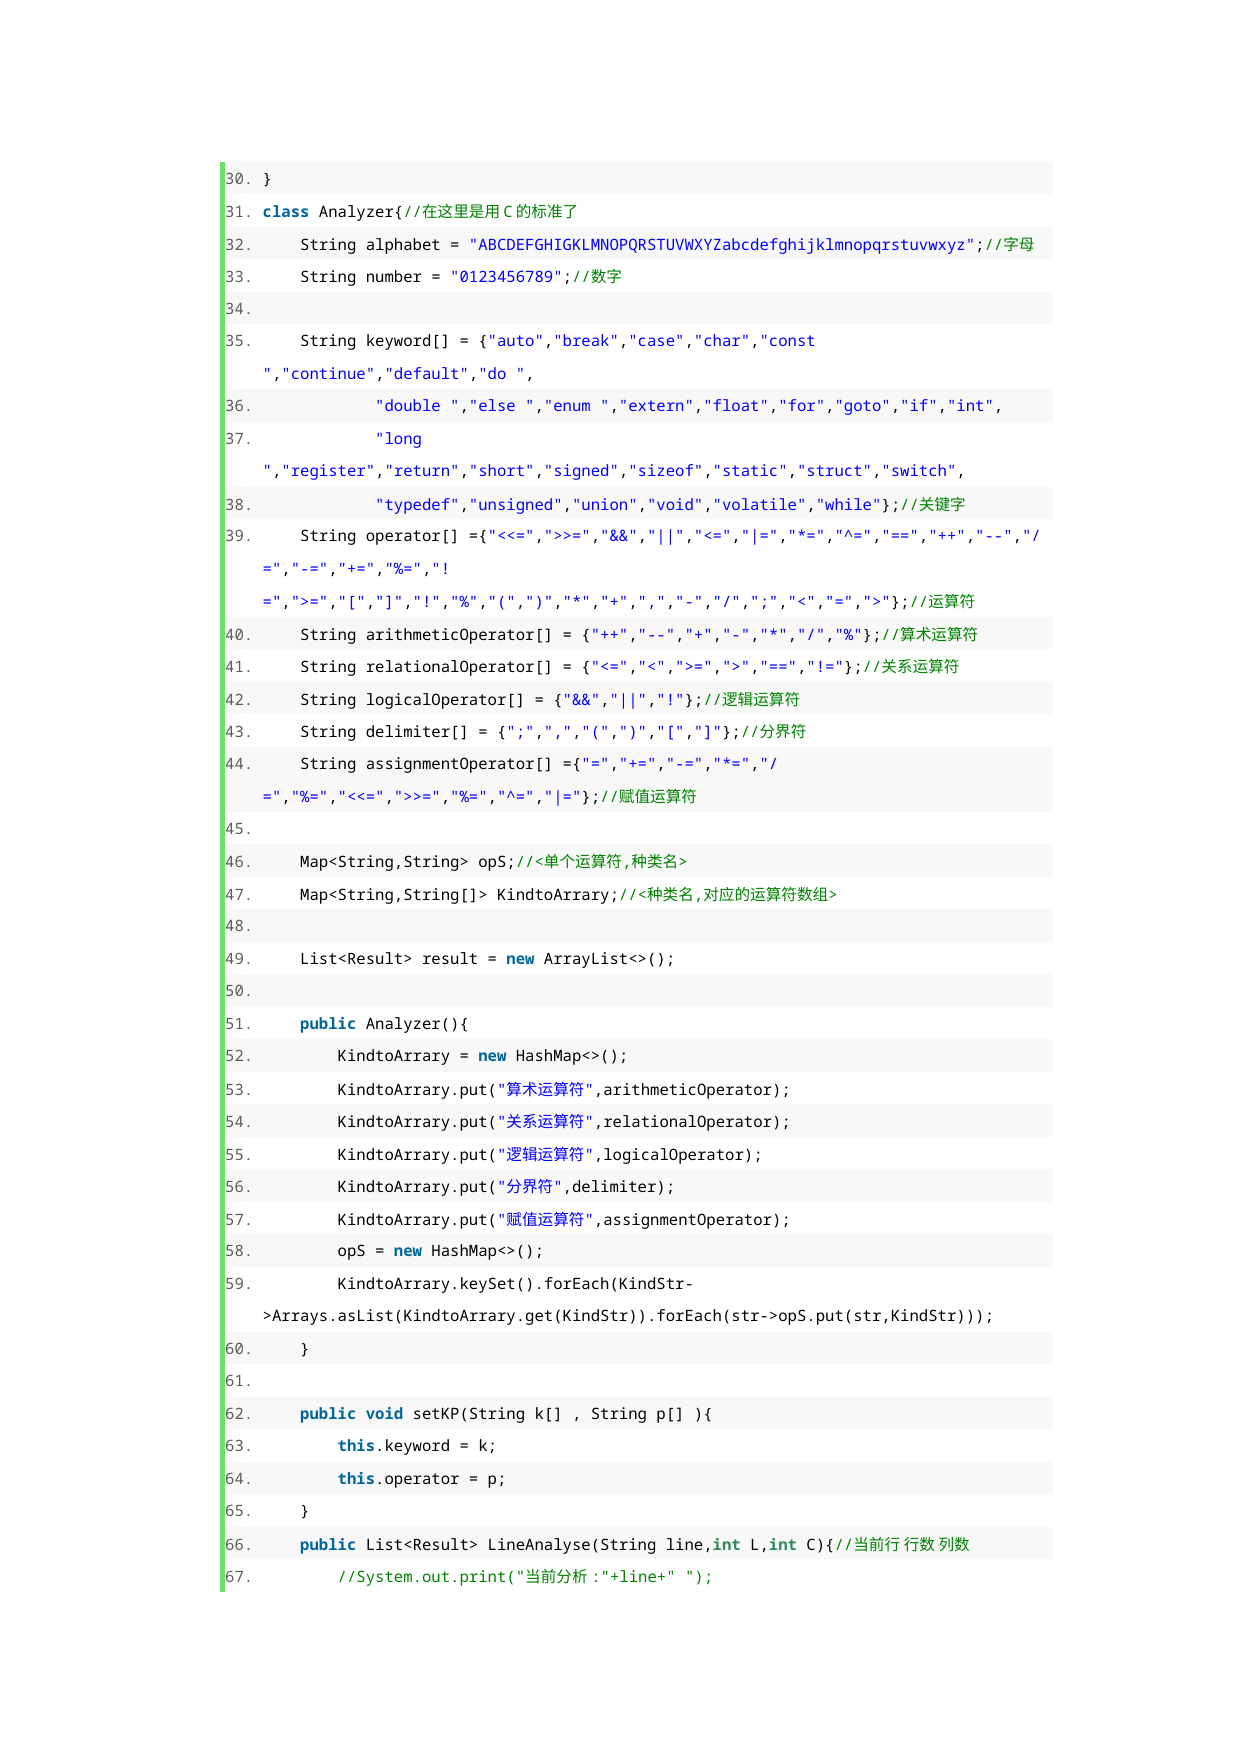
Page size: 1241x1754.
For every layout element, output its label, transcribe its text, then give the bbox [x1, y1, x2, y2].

list public void setKP(String k[] , String p[] ){ [225, 1397, 1053, 1429]
list "long","register","return","short","signed","sizeof","static","struct","switch", [225, 422, 1053, 487]
list Map<String,String[]> KindtoArrary;//<种类名,对应的运算符数组> [225, 877, 1053, 909]
list KindtoArrary.put("赋值运算符",assignmentOperator); [225, 1202, 1053, 1234]
list KindtoArrary.put("算术运算符",arithmeticOperator); [225, 1072, 1053, 1104]
list KindtoArrary.put("关系运算符",relationalOperator); [225, 1104, 1053, 1137]
list //System.out.print("当前分析 :"+line+" "); [225, 1559, 1053, 1592]
list String relationalOperator[] = {"<=","<",">=",">","==","!="};//关系运算符 [225, 649, 1053, 682]
list KindtoArrary = new HashMap<>(); [225, 1039, 1053, 1072]
list String logicalOperator[] = {"&&","||","!"};//逻辑运算符 [225, 682, 1053, 714]
list "typedef","unsigned","union","void","volatile","while"};//关键字 [225, 487, 1053, 519]
list KindtoArrary.keySet().forEach(KindStr->Arrays.asList(KindtoArrary.get(KindStr)).forEach(str->opS.put(str,KindStr))); [225, 1267, 1053, 1332]
list class Analyzer{//在这里是用C的标准了 [225, 194, 1053, 227]
list String number = "0123456789";//数字 [225, 259, 1053, 292]
list } [225, 162, 1053, 194]
list String assignmentOperator[] ={"=","+=","-=","*=","/=","%=","<<=",">>=","%=","^=","|="};//赋值运算符 [225, 747, 1053, 812]
list List<Result> result = new ArrayList<>(); [225, 942, 1053, 974]
list String arithmeticOperator[] = {"++","--","+","-","*","/","%"};//算术运算符 [225, 617, 1053, 649]
list String alphabet = "ABCDEFGHIGKLMNOPQRSTUVWXYZabcdefghijklmnopqrstuvwxyz";//字母 [225, 227, 1053, 259]
list String delimiter[] = {";",",","(",")","[","]"};//分界符 [225, 714, 1053, 747]
list "double ","else ","enum ","extern","float","for","goto","if","int", [225, 389, 1053, 422]
list } [225, 1494, 1053, 1527]
list this.operator = p; [225, 1462, 1053, 1494]
list String operator[] ={"<<=",">>=","&&","||","<=","|=","*=","^=","==","++","--","/=","-=","+=","%=","!=",">=","[","]","!","%","(",")","*","+",",","-","/",";","<","=",">"};//运算符 [225, 519, 1053, 617]
list public List<Result> LineAnalyse(String line,int L,int C){//当前行 行数 列数 [225, 1527, 1053, 1559]
list this.keyword = k; [225, 1429, 1053, 1462]
list Map<String,String> opS;//<单个运算符,种类名> [225, 844, 1053, 877]
list opS = new HashMap<>(); [225, 1234, 1053, 1267]
list KindtoArrary.put("逻辑运算符",logicalOperator); [225, 1137, 1053, 1169]
list } [225, 1332, 1053, 1364]
list KindtoArrary.put("分界符",delimiter); [225, 1169, 1053, 1202]
list String keyword[] = {"auto","break","case","char","const ","continue","default","do ", [225, 324, 1053, 389]
list public Analyzer(){ [225, 1007, 1053, 1039]
